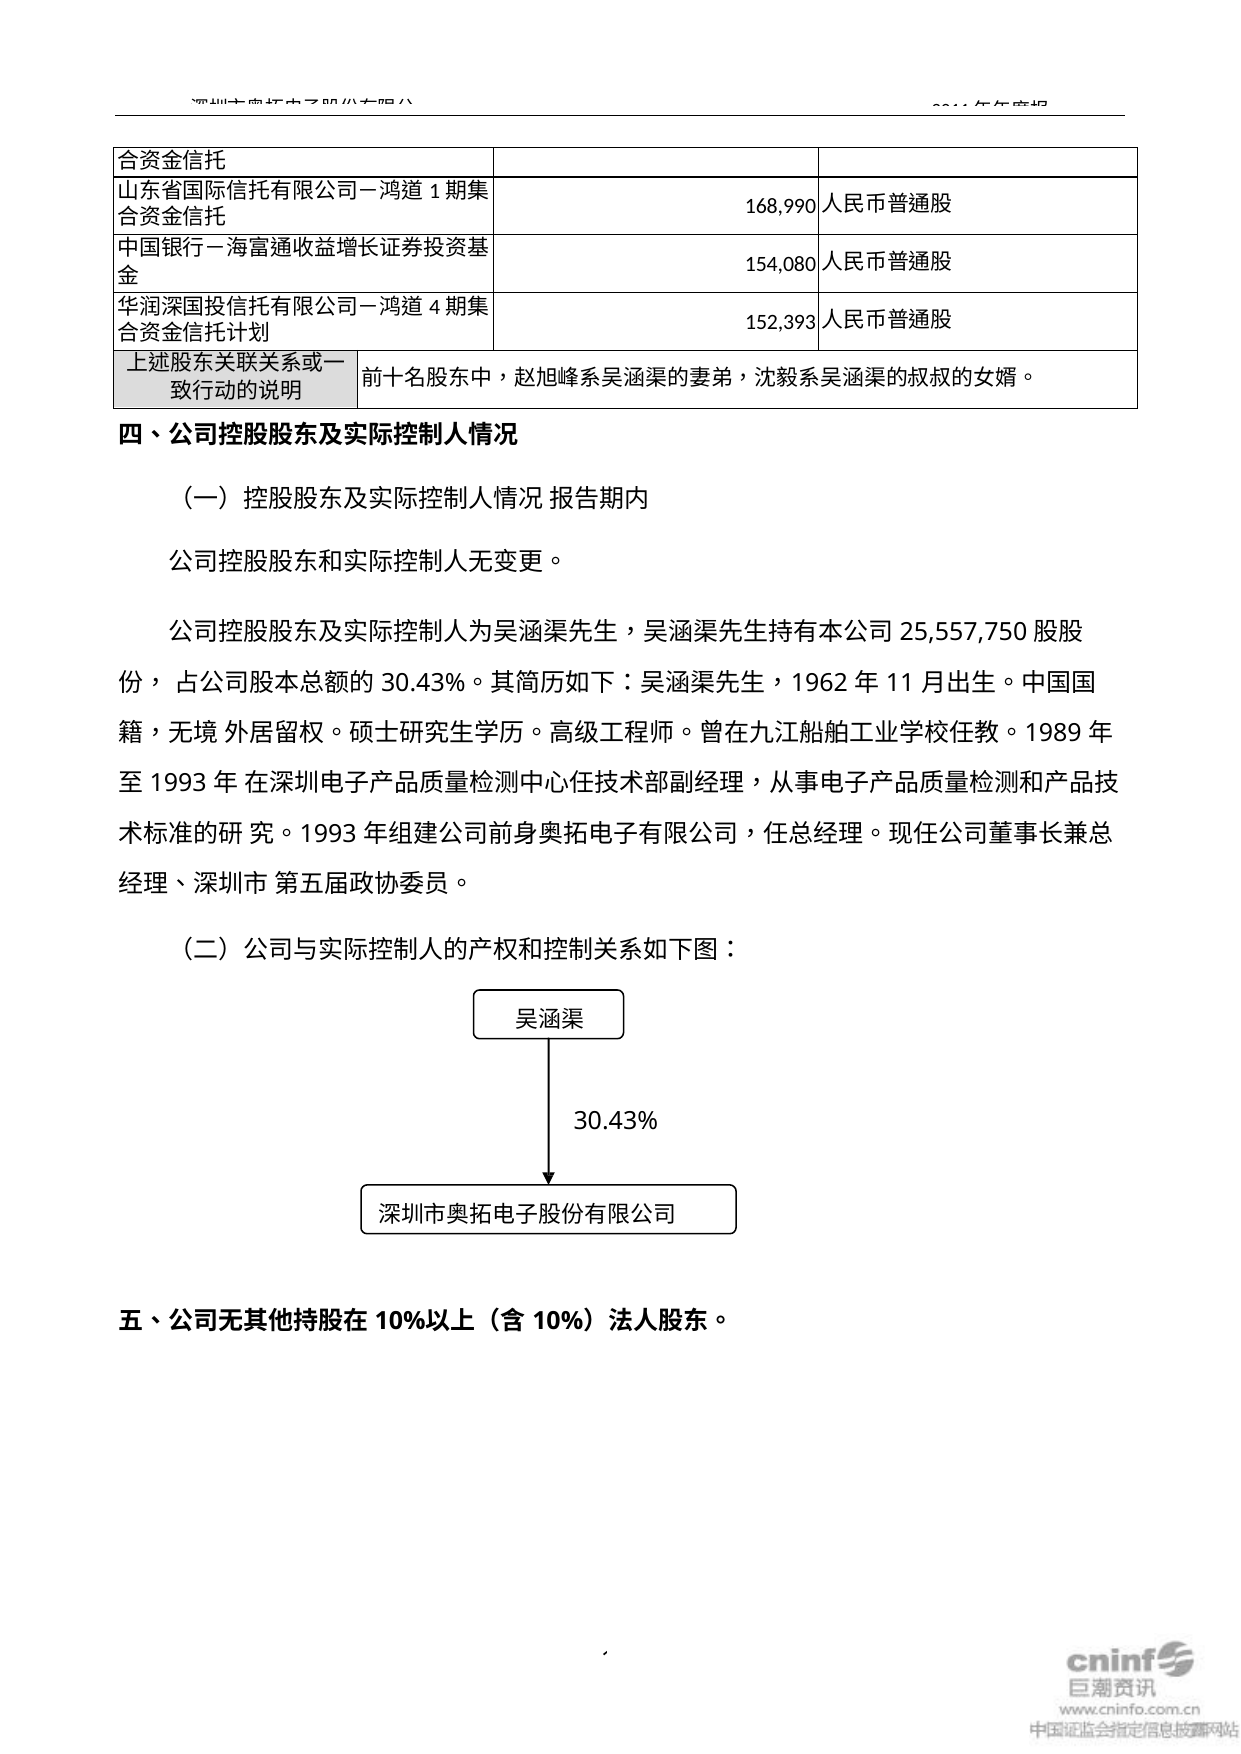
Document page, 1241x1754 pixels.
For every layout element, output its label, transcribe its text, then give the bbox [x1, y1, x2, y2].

table_cell 华润深国投信托有限公司－鸿道 4 期集 合资金信托计划 [114, 293, 493, 350]
table_cell 人民币普通股 [819, 235, 1137, 292]
table_cell 中国银行－海富通收益增长证券投资基 金 [114, 235, 493, 292]
text （一）控股股东及实际控制人情况 报告期内公司控股股东和实际控制人无变更。 [168, 481, 670, 578]
picture [1029, 1633, 1241, 1754]
table_cell 前十名股东中，赵旭峰系吴涵渠的妻弟，沈毅系吴涵渠的叔叔的女婿。 [358, 351, 1137, 407]
subtitle 四、公司控股股东及实际控制人情况 [118, 417, 835, 451]
table_cell 山东省国际信托有限公司－鸿道 1 期集 合资金信托 [114, 178, 493, 234]
text （二）公司与实际控制人的产权和控制关系如下图： [168, 932, 835, 966]
table_cell 上述股东关联关系或一 致行动的说明 [114, 351, 357, 407]
table_header [819, 148, 1137, 176]
table_header 合资金信托 [114, 148, 493, 176]
subtitle 五、公司无其他持股在 10%以上（含 10%）法人股东。 [118, 1303, 835, 1337]
table_cell 人民币普通股 [819, 178, 1137, 234]
table_cell 168,990 [494, 178, 818, 234]
table_cell 154,080 [494, 235, 818, 292]
text 公司控股股东及实际控制人为吴涵渠先生，吴涵渠先生持有本公司 25,557,750 股股份， 占公司股本总额的 30.43%。其简历如下：吴涵渠先生，1962 年 11 月出生。中国国籍，无境 外居留权。硕士研究生学历。高级工程师。曾在九江船舶工业学校任教。1989 年至 1993 年 在深圳电子产品质量检测中心任技术部副经理，从事电子产品质量检测和产品技术标准的研 究。1993 年组建公司前身奥拓电子有限公司，任总经理。现任公司董事长兼总经理、深圳市 第五届政协委员。 [118, 614, 1132, 899]
table_header [494, 148, 818, 176]
table_cell 152,393 [494, 293, 818, 350]
table_cell 人民币普通股 [819, 293, 1137, 350]
